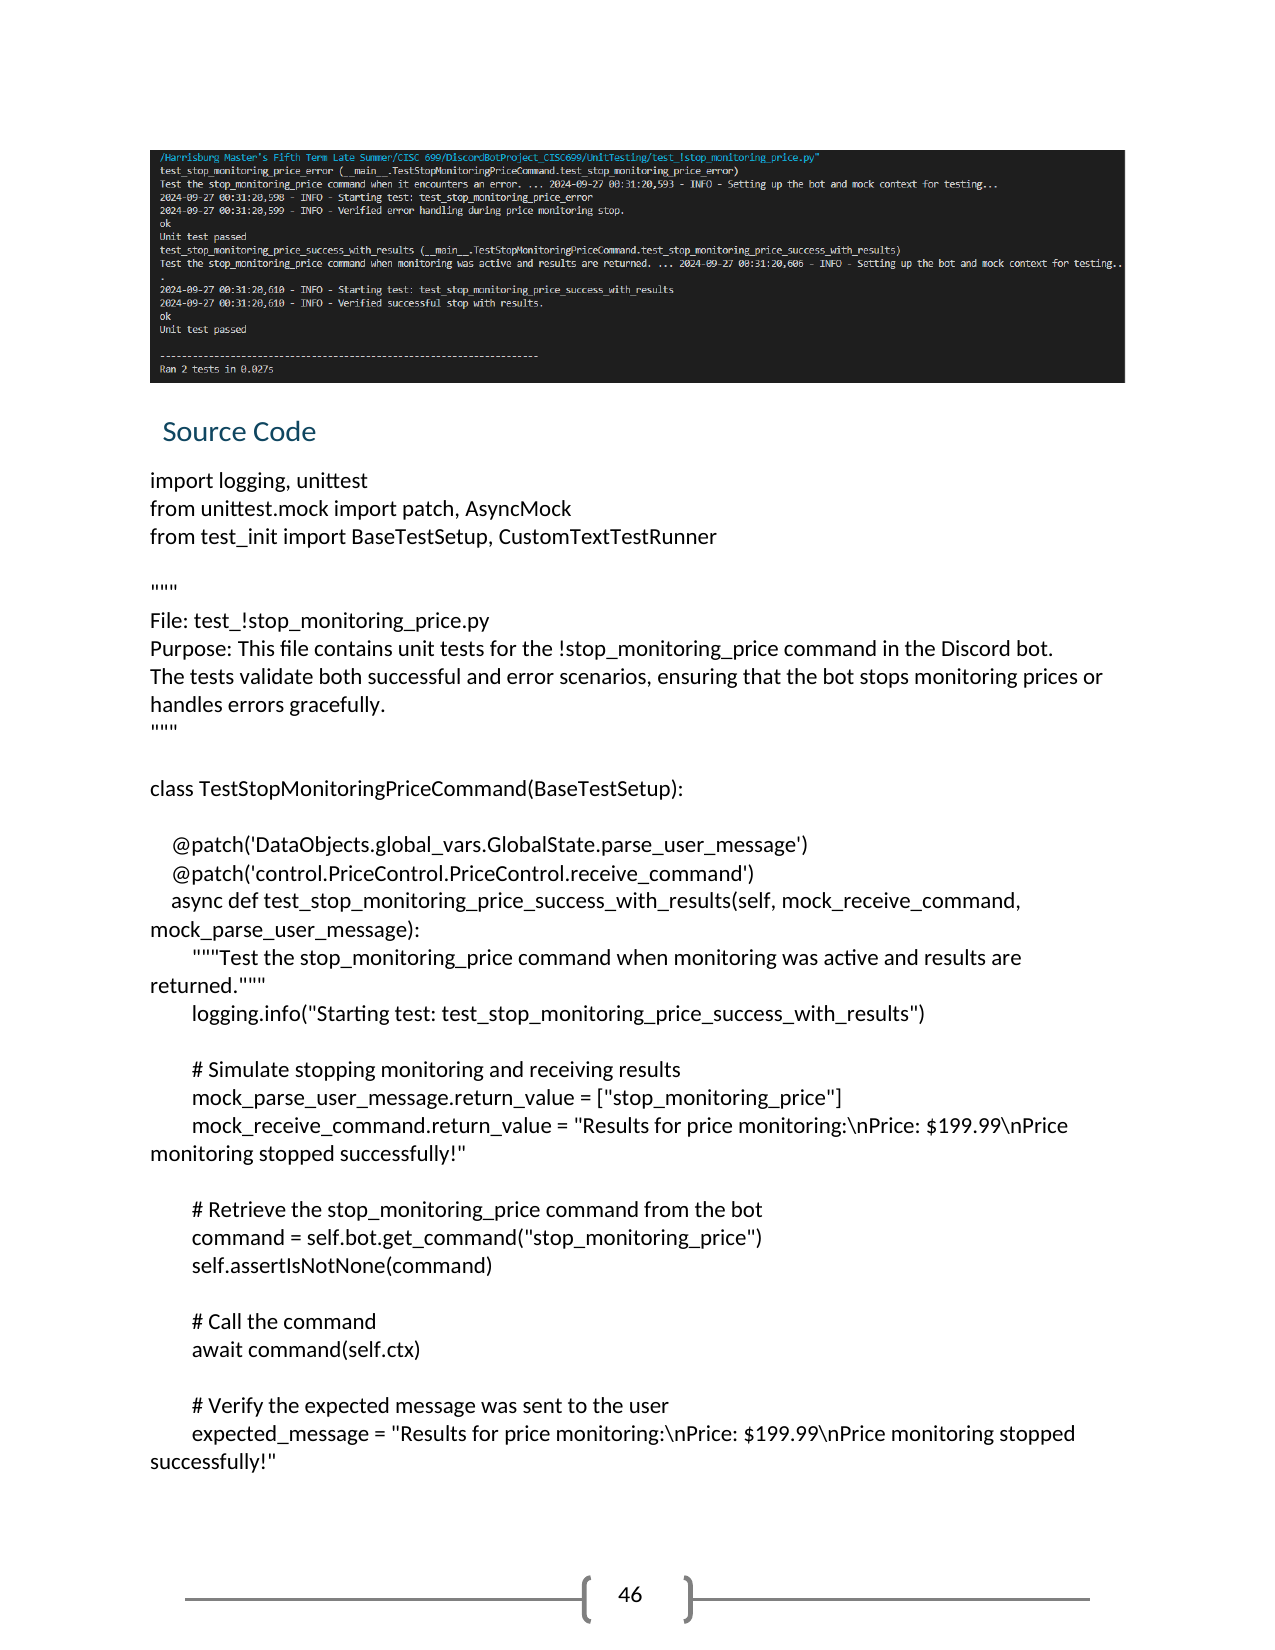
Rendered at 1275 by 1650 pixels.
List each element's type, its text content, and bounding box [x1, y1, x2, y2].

text """ [150, 578, 1125, 606]
text @patch('DataObjects.global_vars.GlobalState.parse_user_message') [150, 831, 1125, 859]
text await command(self.ctx) [150, 1335, 1125, 1363]
text import logging, unittest [150, 466, 1125, 494]
text class TestStopMonitoringPriceCommand(BaseTestSetup): [150, 774, 1125, 803]
picture [150, 150, 1125, 383]
text # Simulate stopping monitoring and receiving results [150, 1055, 1125, 1083]
text from unittest.mock import patch, AsyncMock [150, 494, 1125, 522]
text # Retrieve the stop_monitoring_price command from the bot [150, 1195, 1125, 1223]
text mock_parse_user_message.return_value = ["stop_monitoring_price"] [150, 1083, 1125, 1111]
text from test_init import BaseTestSetup, CustomTextTestRunner [150, 522, 1125, 550]
text command = self.bot.get_command("stop_monitoring_price") [150, 1223, 1125, 1251]
text Purpose: This file contains unit tests for the !stop_monitoring_price command in the Discord bot. [150, 634, 1125, 662]
subtitle Source Code [162, 413, 1125, 448]
text # Verify the expected message was sent to the user [150, 1391, 1125, 1419]
text # Call the command [150, 1307, 1125, 1335]
text """Test the stop_monitoring_price command when monitoring was active and results are returned.""" [150, 943, 1125, 999]
text mock_receive_command.return_value = "Results for price monitoring:\nPrice: $199.99\nPrice monitoring stopped successfully!" [150, 1111, 1125, 1167]
text @patch('control.PriceControl.PriceControl.receive_command') [150, 859, 1125, 887]
text File: test_!stop_monitoring_price.py [150, 606, 1125, 634]
text expected_message = "Results for price monitoring:\nPrice: $199.99\nPrice monitoring stopped successfully!" [150, 1419, 1125, 1475]
text """ [150, 718, 1125, 747]
text logging.info("Starting test: test_stop_monitoring_price_success_with_results") [150, 999, 1125, 1027]
text async def test_stop_monitoring_price_success_with_results(self, mock_receive_command, mock_parse_user_message): [150, 887, 1125, 943]
text self.assertIsNotNone(command) [150, 1251, 1125, 1279]
text The tests validate both successful and error scenarios, ensuring that the bot stops monitoring prices or handles errors gracefully. [150, 662, 1125, 718]
